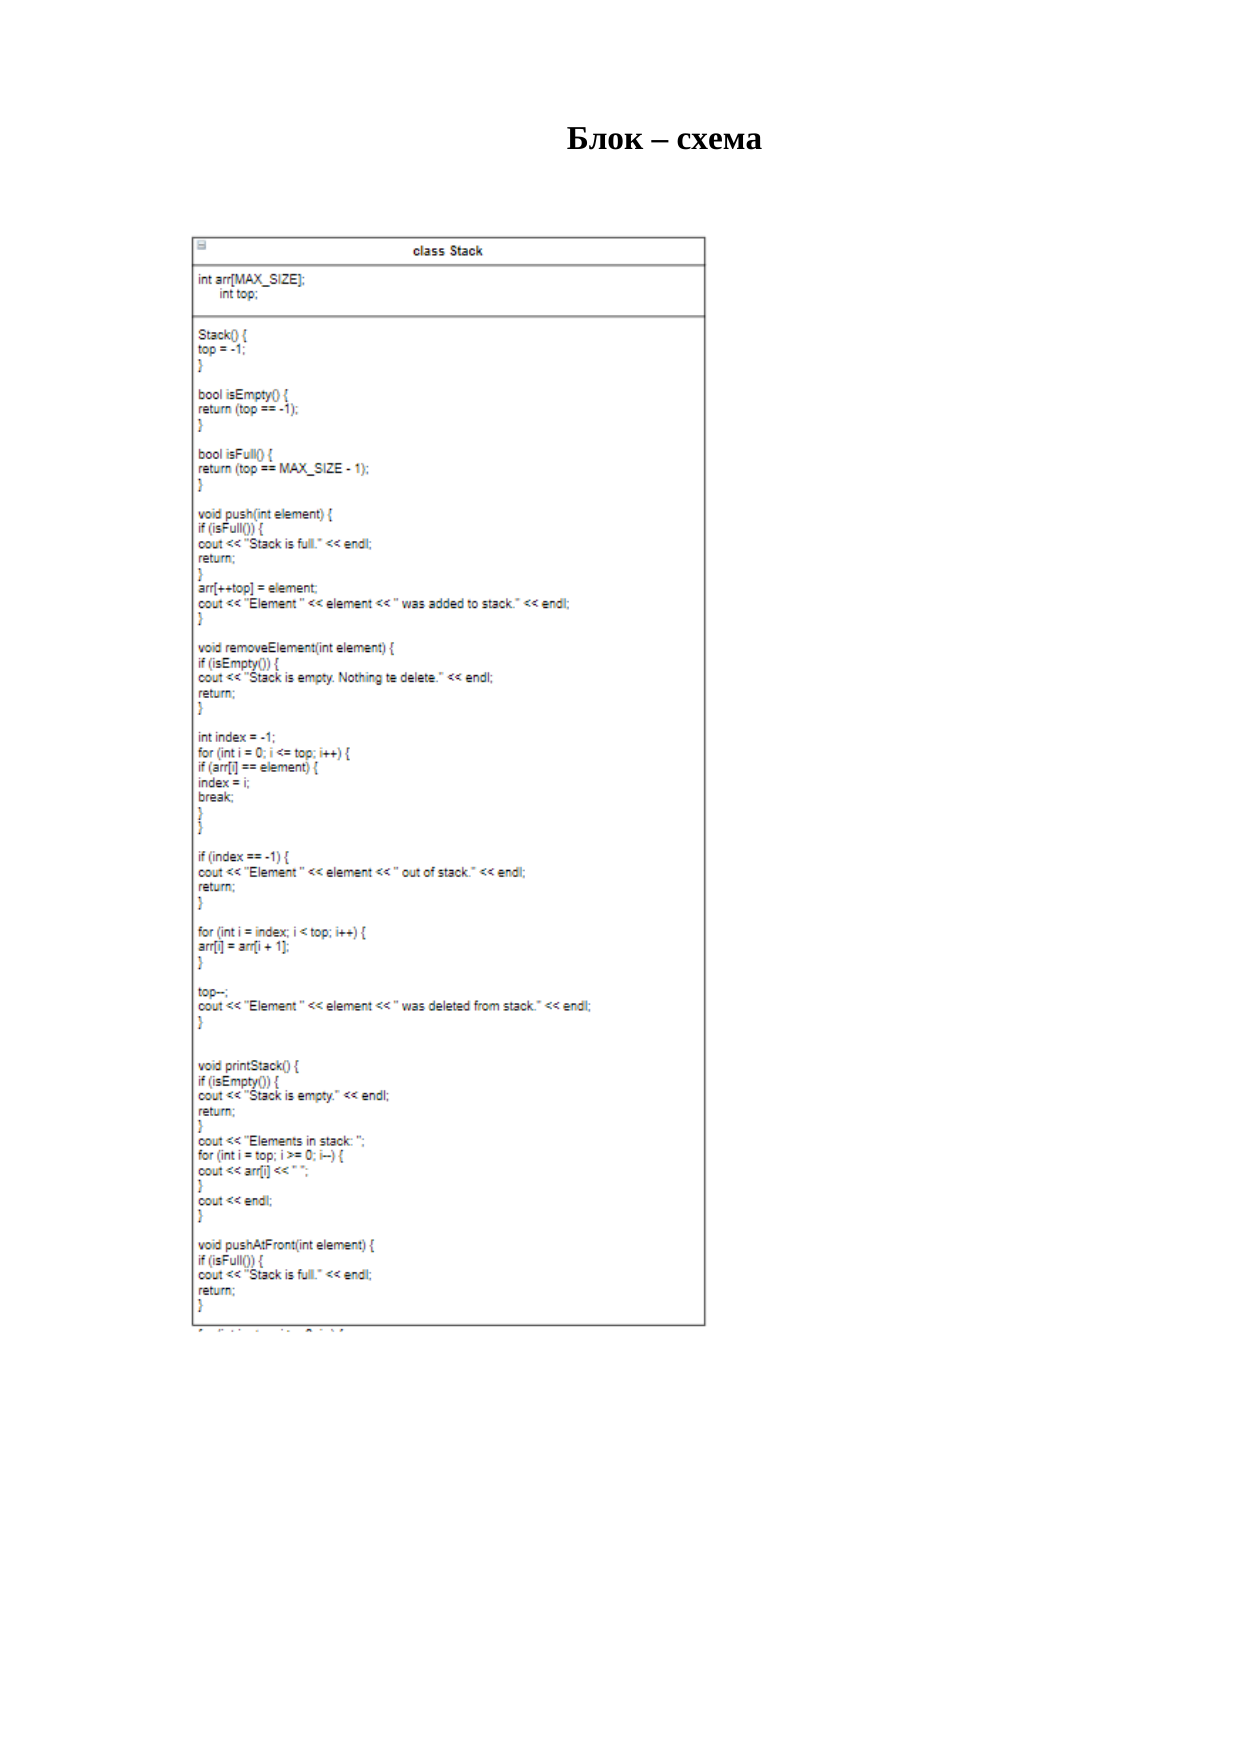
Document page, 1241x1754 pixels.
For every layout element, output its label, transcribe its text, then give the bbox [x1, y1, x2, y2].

text Блок – схема [177, 118, 1152, 156]
picture [182, 223, 717, 1342]
